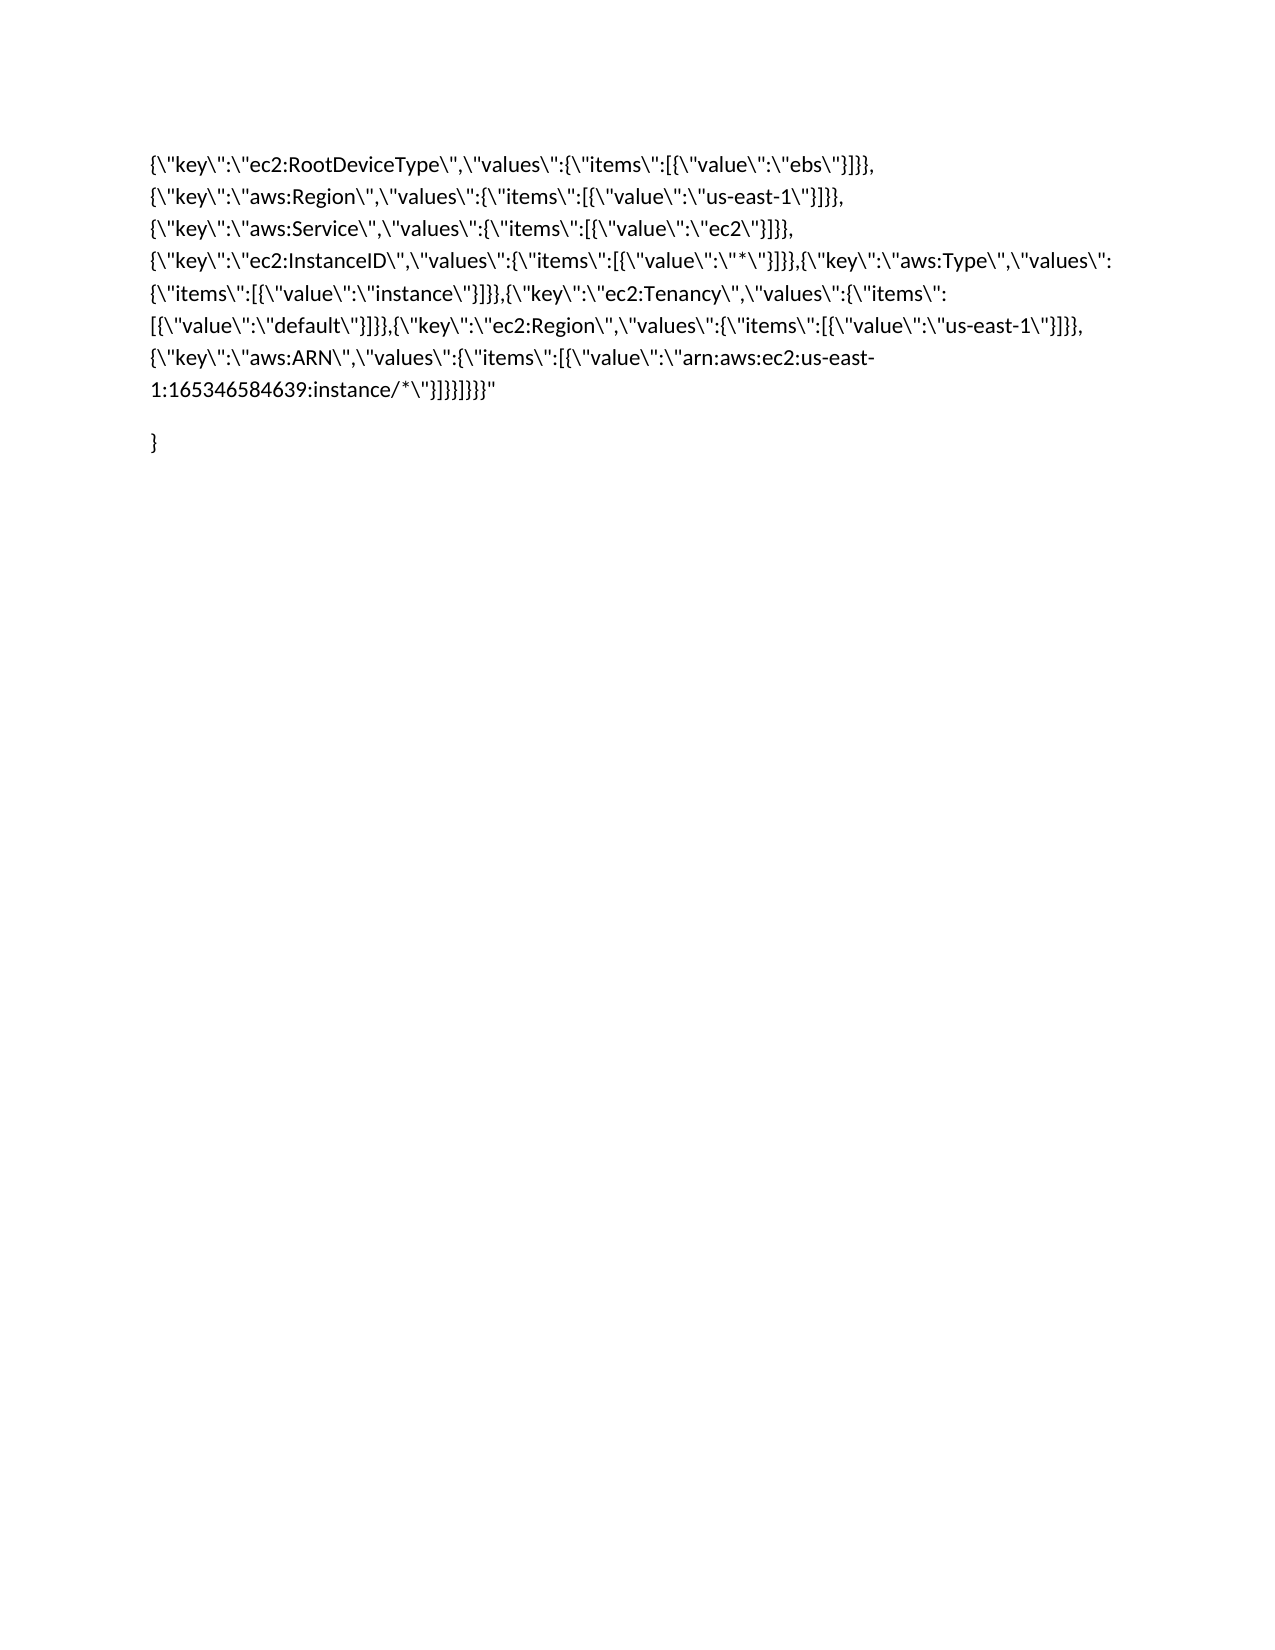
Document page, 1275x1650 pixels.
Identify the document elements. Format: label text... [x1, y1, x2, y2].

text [150, 150, 1125, 403]
text } [150, 428, 1125, 456]
